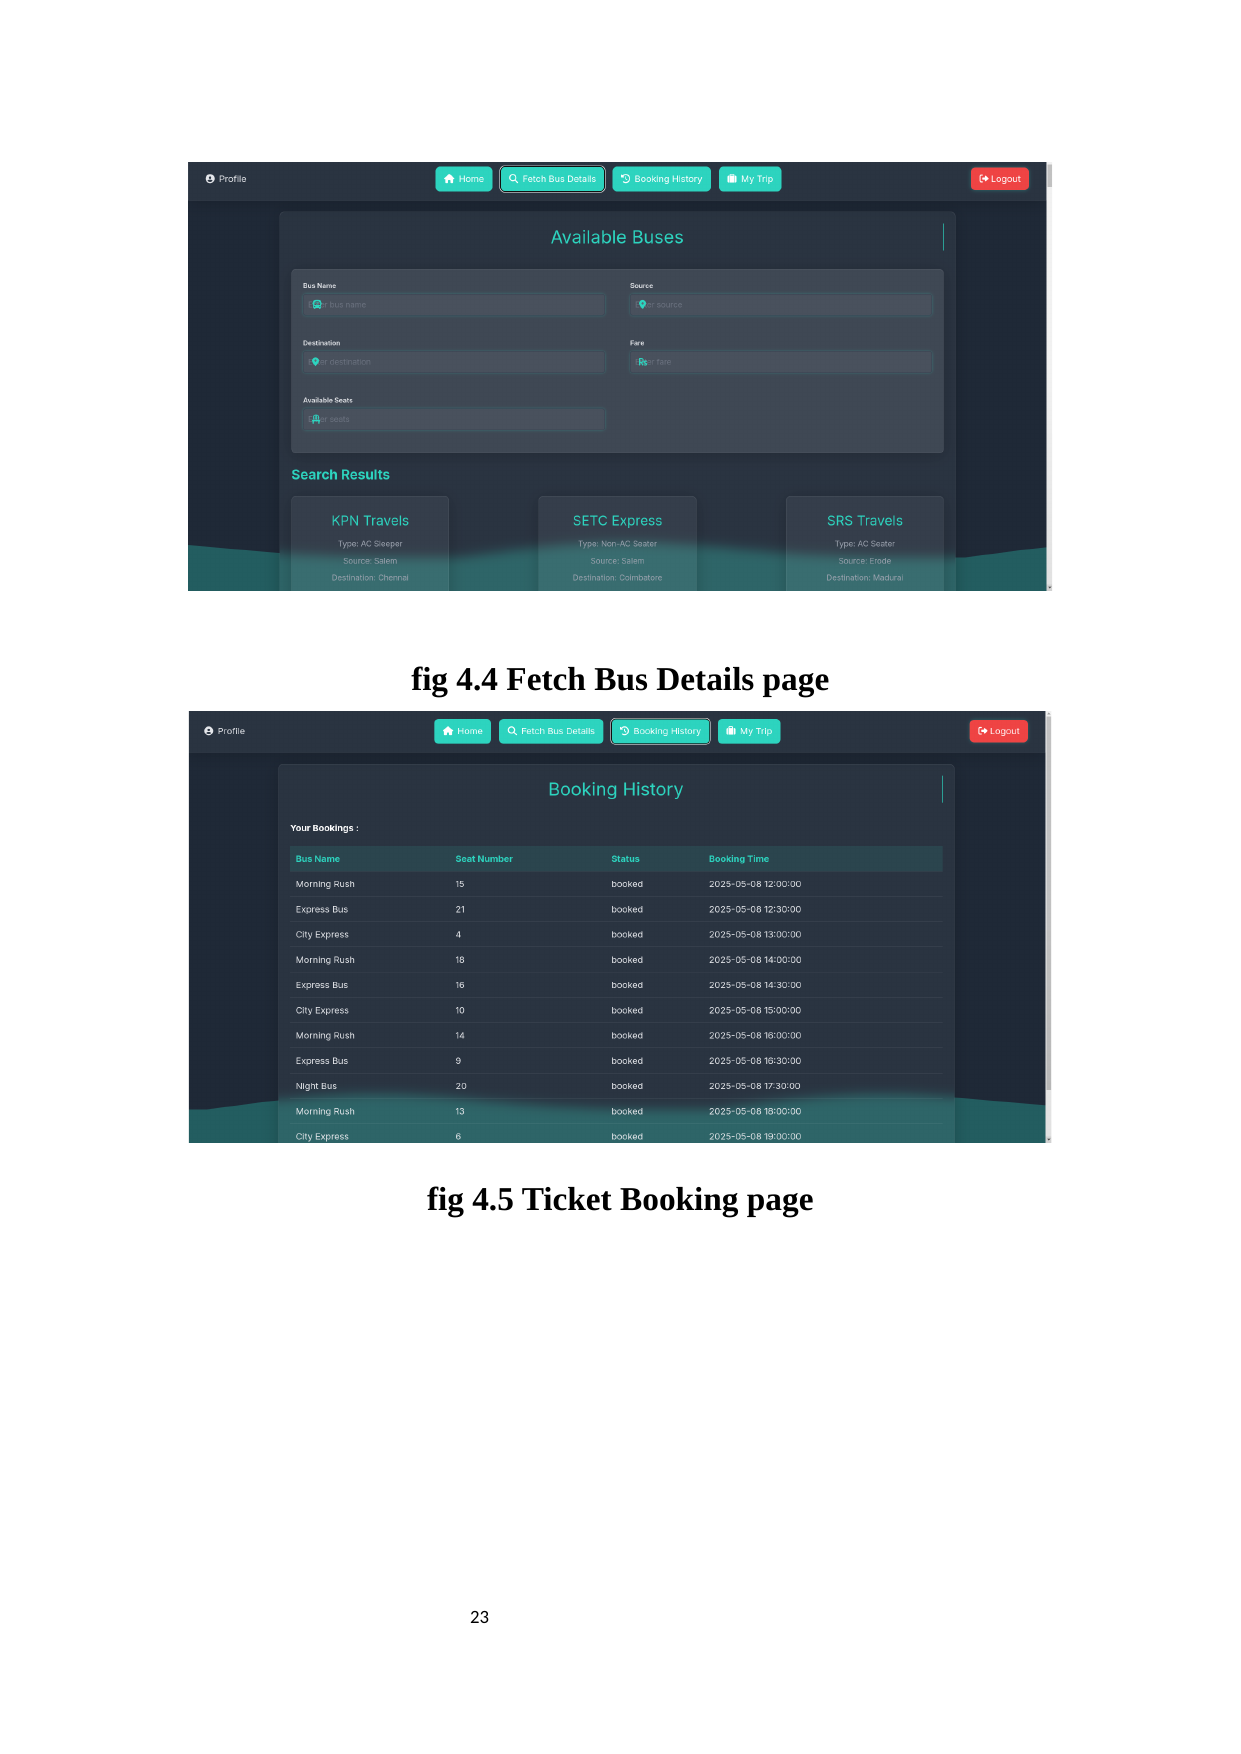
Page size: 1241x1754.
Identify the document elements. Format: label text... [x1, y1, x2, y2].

picture [188, 711, 1052, 1143]
picture [188, 162, 1053, 591]
text fig 4.4 Fetch Bus Details page [187, 646, 1053, 711]
